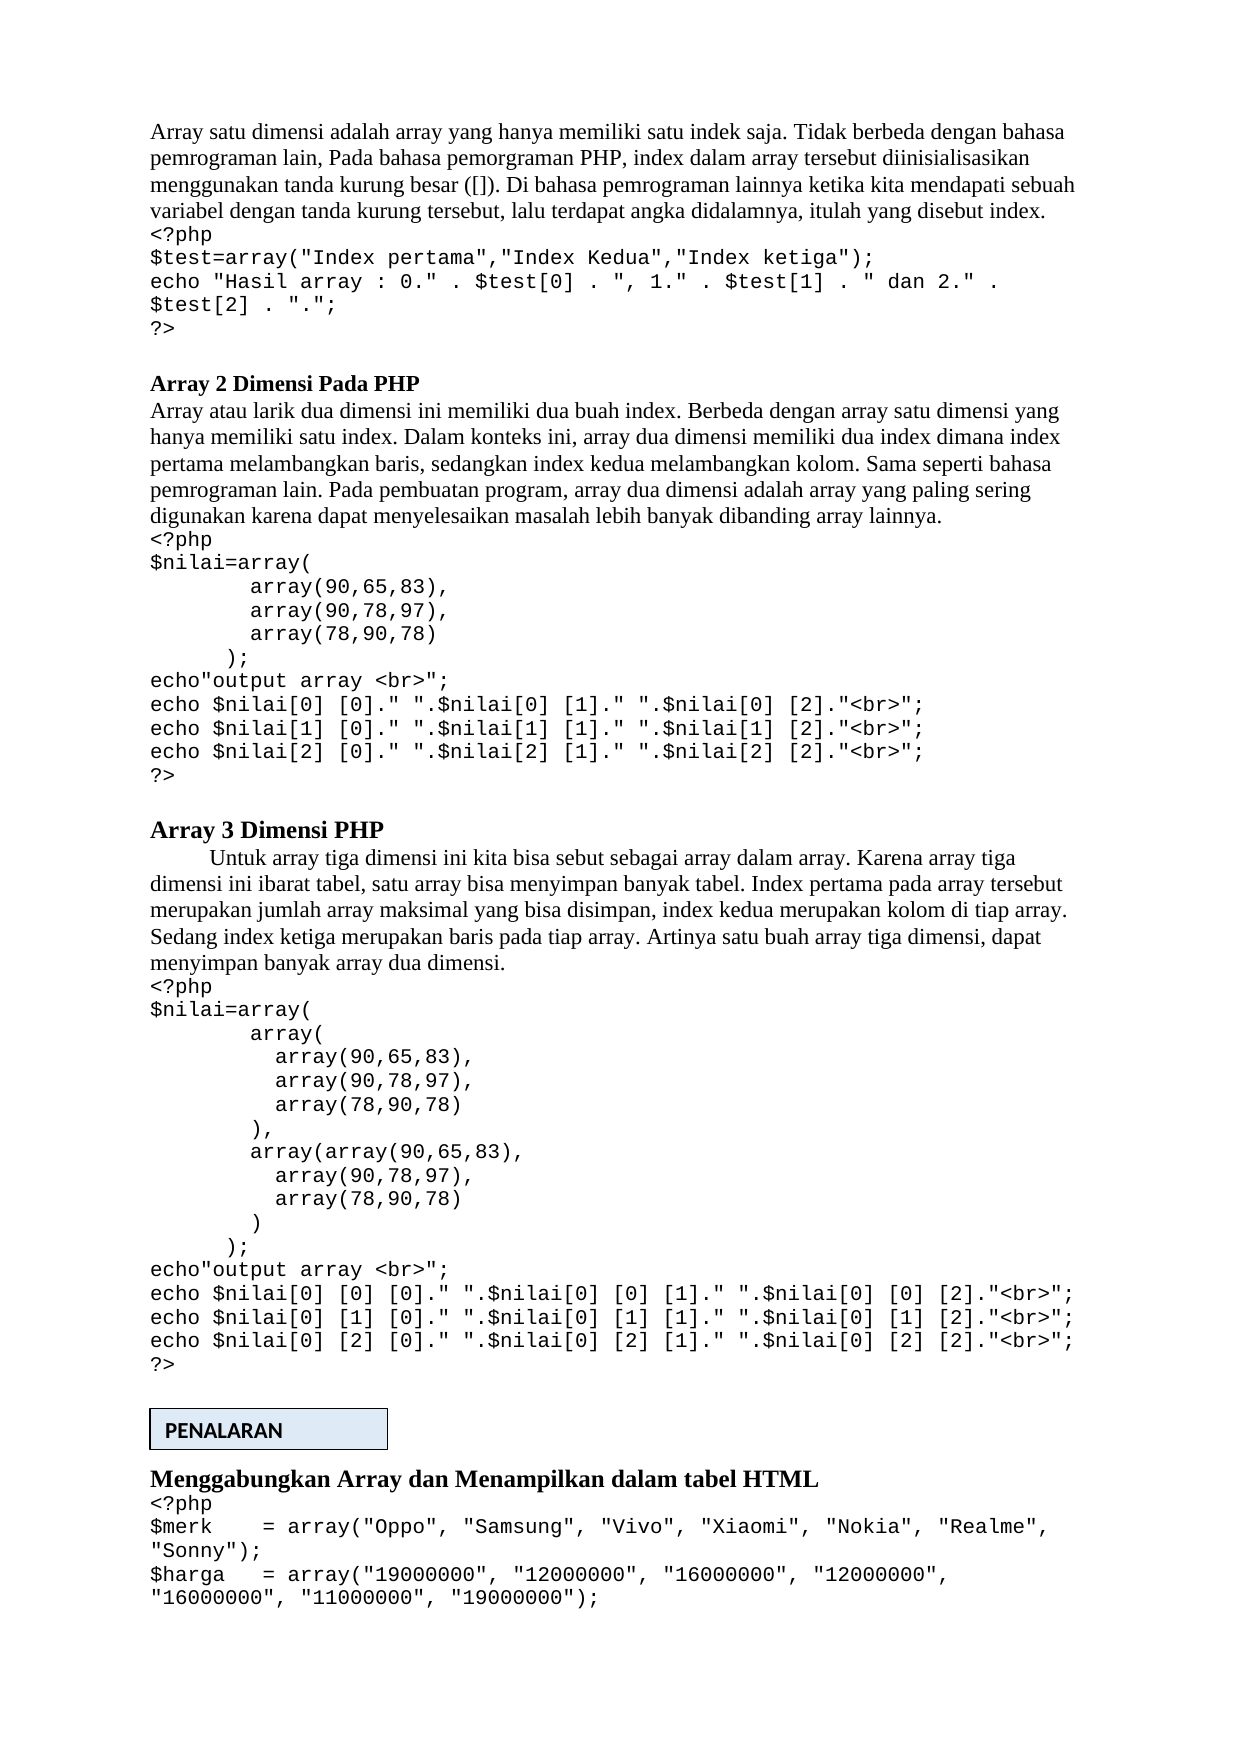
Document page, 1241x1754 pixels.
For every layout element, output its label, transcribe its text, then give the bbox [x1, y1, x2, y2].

text array(78,90,78) [150, 623, 1090, 647]
text echo $nilai[0] [1] [0]." ".$nilai[0] [1] [1]." ".$nilai[0] [1] [2]."<br>"; [150, 1307, 1090, 1330]
text array(array(90,65,83), [150, 1141, 1090, 1165]
text array(90,78,97), [150, 1165, 1090, 1188]
text ?> [150, 1354, 1090, 1378]
text ), [150, 1117, 1090, 1141]
text array(90,65,83), [150, 1047, 1090, 1070]
text ); [150, 647, 1090, 671]
text echo $nilai[0] [0]." ".$nilai[0] [1]." ".$nilai[0] [2]."<br>"; [150, 694, 1090, 718]
text $nilai=array( [150, 552, 1090, 576]
text $harga = array("19000000", "12000000", "16000000", "12000000", "16000000", "11000000", "19000000"); [150, 1563, 1090, 1611]
text echo"output array <br>"; [150, 1259, 1090, 1283]
text array(78,90,78) [150, 1188, 1090, 1212]
text $merk = array("Oppo", "Samsung", "Vivo", "Xiaomi", "Nokia", "Realme", "Sonny"); [150, 1516, 1090, 1563]
subtitle Array 3 Dimensi PHP [150, 815, 1090, 844]
text array(78,90,78) [150, 1094, 1090, 1117]
text echo "Hasil array : 0." . $test[0] . ", 1." . $test[1] . " dan 2." . $test[2] . "."; [150, 271, 1090, 318]
text echo $nilai[2] [0]." ".$nilai[2] [1]." ".$nilai[2] [2]."<br>"; [150, 741, 1090, 765]
text echo $nilai[1] [0]." ".$nilai[1] [1]." ".$nilai[1] [2]."<br>"; [150, 718, 1090, 741]
text array(90,78,97), [150, 1070, 1090, 1094]
text <?php [150, 1493, 1090, 1516]
text $test=array("Index pertama","Index Kedua","Index ketiga"); [150, 247, 1090, 271]
text Menggabungkan Array dan Menampilkan dalam tabel HTML [150, 1464, 1090, 1493]
subtitle Array 2 Dimensi Pada PHP [150, 371, 1090, 397]
text ?> [150, 765, 1090, 789]
text ?> [150, 318, 1090, 342]
text echo $nilai[0] [0] [0]." ".$nilai[0] [0] [1]." ".$nilai[0] [0] [2]."<br>"; [150, 1283, 1090, 1307]
text array(90,65,83), [150, 576, 1090, 599]
text Array atau larik dua dimensi ini memiliki dua buah index. Berbeda dengan array satu dimensi yang hanya memiliki satu index. Dalam konteks ini, array dua dimensi memiliki dua index dimana index pertama melambangkan baris, sedangkan index kedua melambangkan kolom. Sama seperti bahasa pemrograman lain. Pada pembuatan program, array dua dimensi adalah array yang paling sering digunakan karena dapat menyelesaikan masalah lebih banyak dibanding array lainnya. <?php [150, 397, 1090, 552]
text Array satu dimensi adalah array yang hanya memiliki satu indek saja. Tidak berbeda dengan bahasa pemrograman lain, Pada bahasa pemorgraman PHP, index dalam array tersebut diinisialisasikan menggunakan tanda kurung besar ([]). Di bahasa pemrograman lainnya ketika kita mendapati sebuah variabel dengan tanda kurung tersebut, lalu terdapat angka didalamnya, itulah yang disebut index. <?php [150, 118, 1090, 247]
text Untuk array tiga dimensi ini kita bisa sebut sebagai array dalam array. Karena array tiga dimensi ini ibarat tabel, satu array bisa menyimpan banyak tabel. Index pertama pada array tersebut merupakan jumlah array maksimal yang bisa disimpan, index kedua merupakan kolom di tiap array. Sedang index ketiga merupakan baris pada tiap array. Artinya satu buah array tiga dimensi, dapat menyimpan banyak array dua dimensi. <?php [150, 844, 1090, 999]
text $nilai=array( [150, 999, 1090, 1023]
text array(90,78,97), [150, 599, 1090, 623]
text echo"output array <br>"; [150, 671, 1090, 694]
text ) [150, 1212, 1090, 1236]
text ); [150, 1236, 1090, 1259]
text echo $nilai[0] [2] [0]." ".$nilai[0] [2] [1]." ".$nilai[0] [2] [2]."<br>"; [150, 1330, 1090, 1354]
text array( [150, 1023, 1090, 1047]
